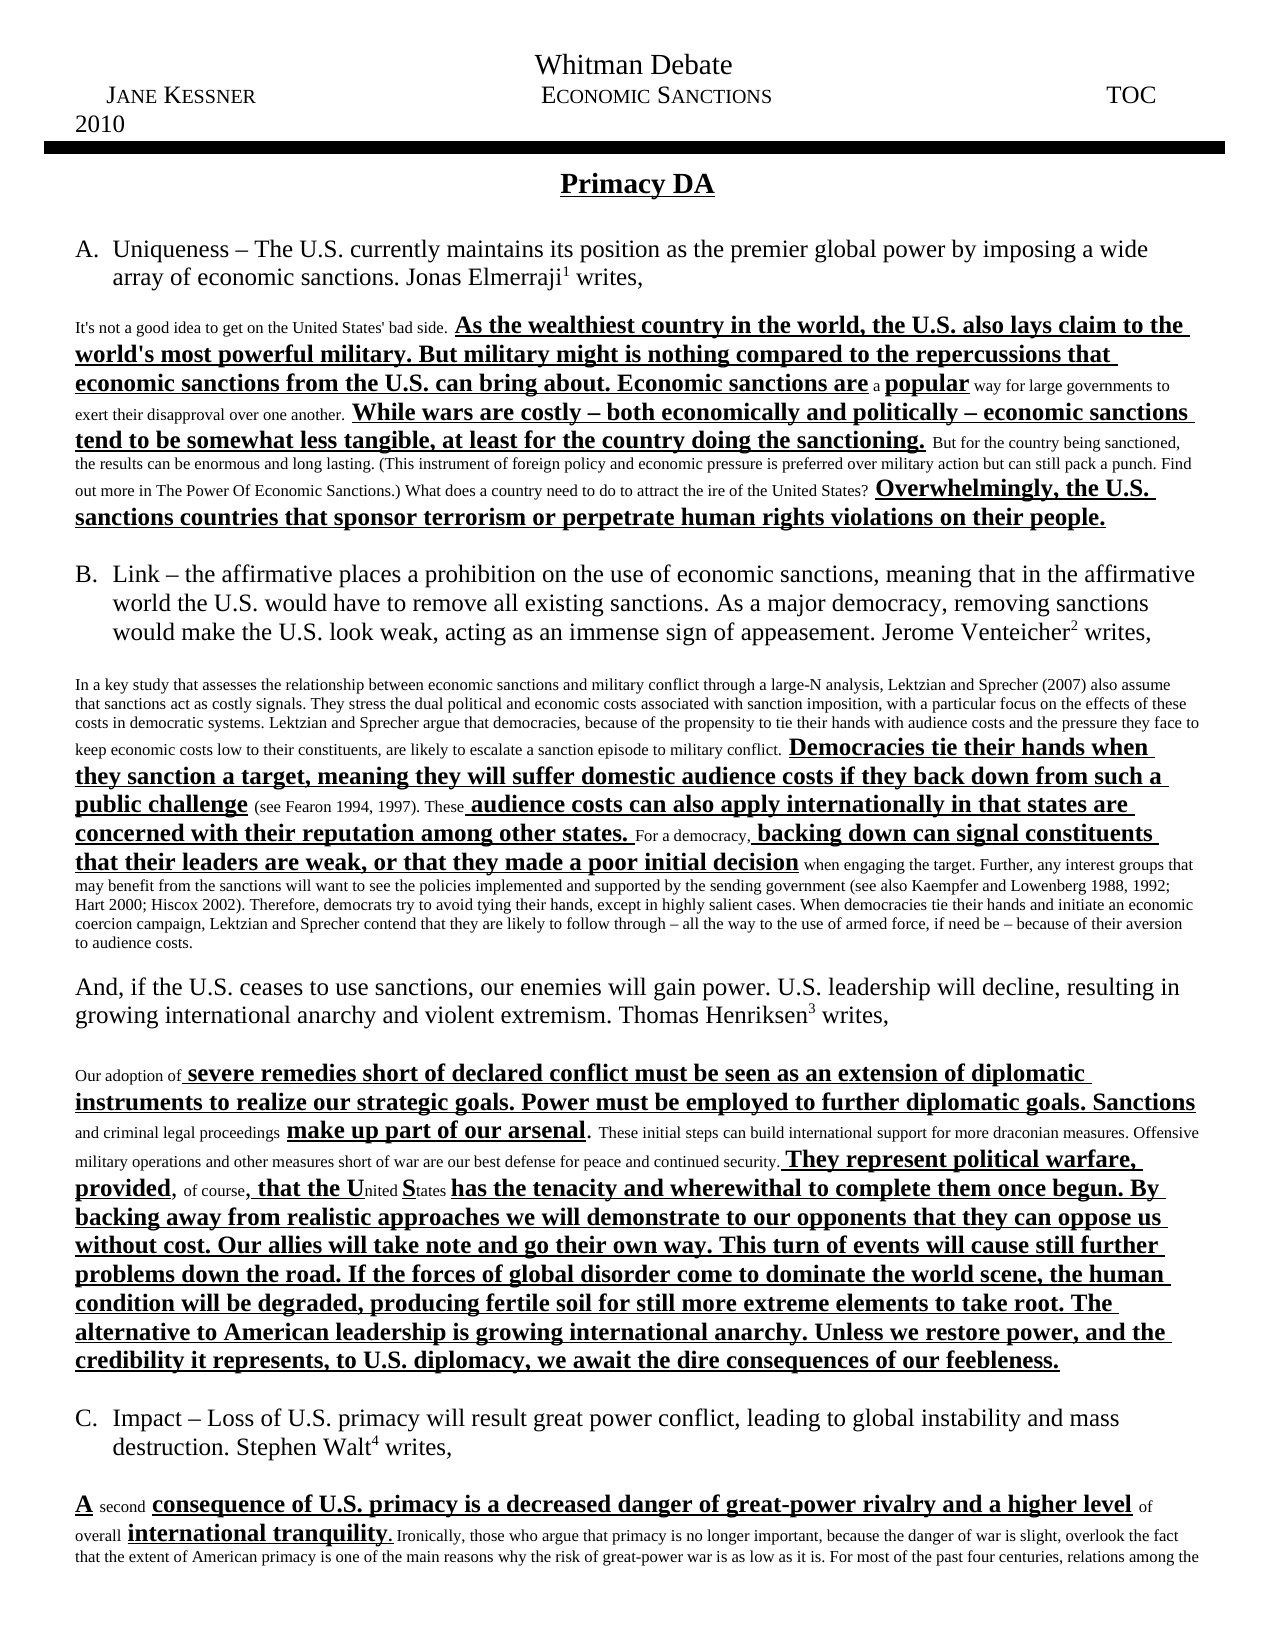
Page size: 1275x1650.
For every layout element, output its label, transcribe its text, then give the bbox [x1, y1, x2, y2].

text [75, 1489, 1200, 1566]
list Impact – Loss of U.S. primacy will result great power conflict, leading to global instability and mass destruction. Stephen Walt writes, [75, 1403, 1200, 1460]
text Our adoption of severe remedies short of declared conflict must be seen as an extension of diplomatic instruments to realize our strategic goals. Power must be employed to further diplomatic goals. Sanctions and criminal legal proceedings make up part of our arsenal. These initial steps can build international support for more draconian measures. Offensive military operations and other measures short of war are our best defense for peace and continued security. They represent political warfare, provided, of course, that the United States has the tenacity and wherewithal to complete them once begun. By backing away from realistic approaches we will demonstrate to our opponents that they can oppose us without cost. Our allies will take note and go their own way. This turn of events will cause still further problems down the road. If the forces of global disorder come to dominate the world scene, the human condition will be degraded, producing fertile soil for still more extreme elements to take root. The alternative to American leadership is growing international anarchy. Unless we restore power, and the credibility it represents, to U.S. diplomacy, we await the dire consequences of our feebleness. [75, 1058, 1200, 1374]
text In a key study that assesses the relationship between economic sanctions and military conflict through a large-N analysis, Lektzian and Sprecher (2007) also assume that sanctions act as costly signals. They stress the dual political and economic costs associated with sanction imposition, with a particular focus on the effects of these costs in democratic systems. Lektzian and Sprecher argue that democracies, because of the propensity to tie their hands with audience costs and the pressure they face to keep economic costs low to their constituents, are likely to escalate a sanction episode to military conflict. Democracies tie their hands when they sanction a target, meaning they will suffer domestic audience costs if they back down from such a public challenge (see Fearon 1994, 1997). These audience costs can also apply internationally in that states are concerned with their reputation among other states. For a democracy, backing down can signal constituents that their leaders are weak, or that they made a poor initial decision when engaging the target. Further, any interest groups that may benefit from the sanctions will want to see the policies implemented and supported by the sending government (see also Kaempfer and Lowenberg 1988, 1992; Hart 2000; Hiscox 2002). Therefore, democrats try to avoid tying their hands, except in highly salient cases. When democracies tie their hands and initiate an economic coercion campaign, Lektzian and Sprecher contend that they are likely to follow through – all the way to the use of armed force, if need be – because of their aversion to audience costs. [75, 674, 1200, 952]
text It's not a good idea to get on the United States' bad side. As the wealthiest country in the world, the U.S. also lays claim to the world's most powerful military. But military might is nothing compared to the repercussions that economic sanctions from the U.S. can bring about. Economic sanctions are a popular way for large governments to exert their disapproval over one another. While wars are costly – both economically and politically – economic sanctions tend to be somewhat less tangible, at least for the country doing the sanctioning. But for the country being sanctioned, the results can be enormous and long lasting. (This instrument of foreign policy and economic pressure is preferred over military action but can still pack a punch. Find out more in The Power Of Economic Sanctions.) What does a country need to do to attract the ire of the United States? Overwhelmingly, the U.S. sanctions countries that sponsor terrorism or perpetrate human rights violations on their people. [75, 310, 1200, 531]
list Uniqueness – The U.S. currently maintains its position as the premier global power by imposing a wide array of economic sanctions. Jonas Elmerraji writes, [75, 234, 1200, 291]
text And, if the U.S. ceases to use sanctions, our enemies will gain power. U.S. leadership will decline, resulting in growing international anarchy and violent extremism. Thomas Henriksen writes, [75, 972, 1200, 1029]
text Primacy DA [75, 167, 1200, 200]
list Link – the affirmative places a prohibition on the use of economic sanctions, meaning that in the affirmative world the U.S. would have to remove all existing sanctions. As a major democracy, removing sanctions would make the U.S. look weak, acting as an immense sign of appeasement. Jerome Venteicher writes, [75, 559, 1200, 646]
